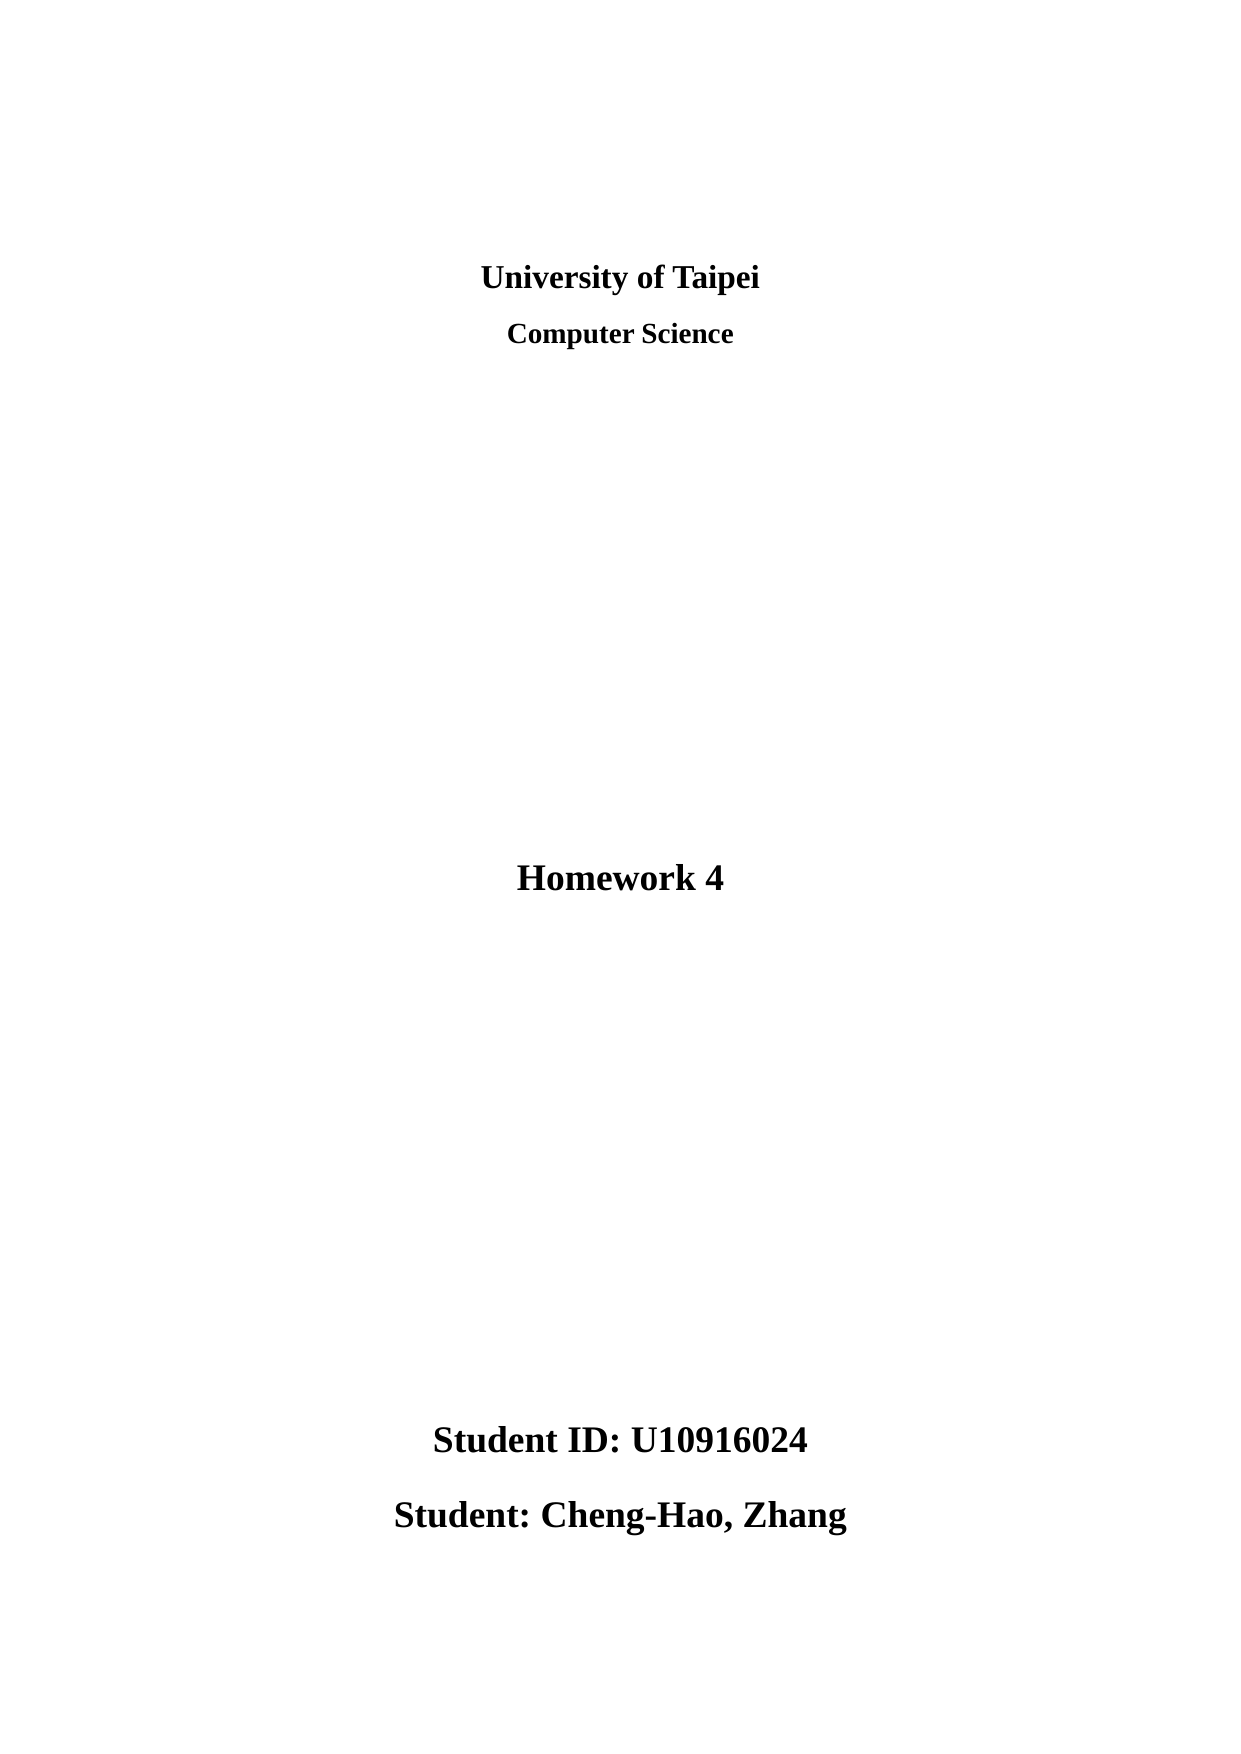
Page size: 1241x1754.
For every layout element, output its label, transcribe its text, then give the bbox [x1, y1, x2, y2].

text Computer Science [187, 314, 1053, 352]
text Student ID: U10916024 [187, 1402, 1053, 1477]
text Student: Cheng-Hao, Zhang [187, 1477, 1053, 1552]
text University of Taipei [187, 239, 1053, 314]
